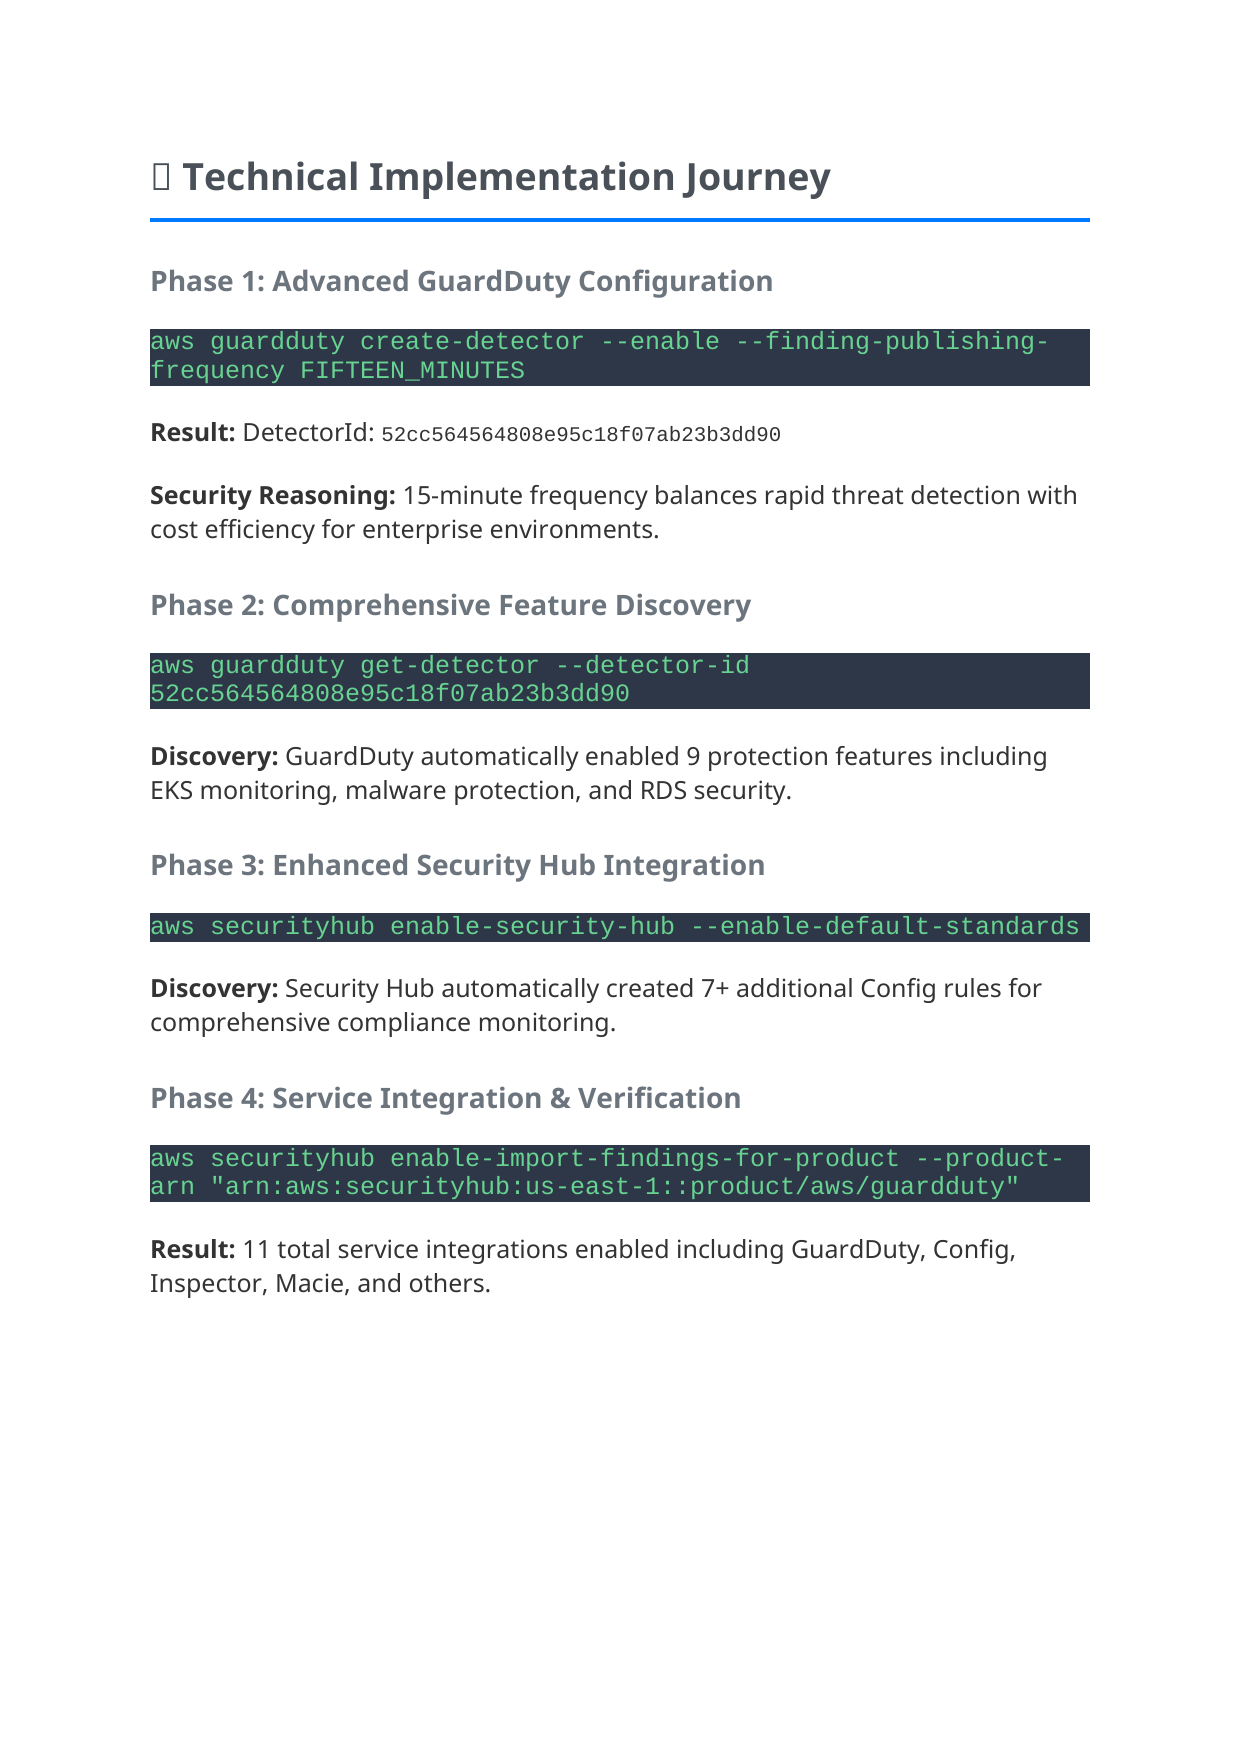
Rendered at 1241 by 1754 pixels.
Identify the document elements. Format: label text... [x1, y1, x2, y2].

text Result: 11 total service integrations enabled including GuardDuty, Config, Inspector, Macie, and others. [150, 1231, 1090, 1299]
text Discovery: Security Hub automatically created 7+ additional Config rules for comprehensive compliance monitoring. [150, 971, 1090, 1039]
text aws guardduty create-detector --enable --finding-publishing-frequency FIFTEEN_MINUTES [150, 329, 1090, 386]
text Phase 1: Advanced GuardDuty Configuration [150, 261, 1090, 300]
text Result: DetectorId: 52cc564564808e95c18f07ab23b3dd90 [150, 415, 1090, 449]
text Discovery: GuardDuty automatically enabled 9 protection features including EKS monitoring, malware protection, and RDS security. [150, 738, 1090, 807]
text Security Reasoning: 15-minute frequency balances rapid threat detection with cost efficiency for enterprise environments. [150, 478, 1090, 546]
text aws securityhub enable-import-findings-for-product --product-arn "arn:aws:securityhub:us-east-1::product/aws/guardduty" [150, 1145, 1090, 1202]
text Phase 3: Enhanced Security Hub Integration [150, 846, 1090, 884]
text aws guardduty get-detector --detector-id 52cc564564808e95c18f07ab23b3dd90 [150, 653, 1090, 709]
text Phase 4: Service Integration & Verification [150, 1078, 1090, 1116]
text aws securityhub enable-security-hub --enable-default-standards [150, 913, 1090, 942]
text 🔧 Technical Implementation Journey [150, 150, 1090, 218]
text Phase 2: Comprehensive Feature Discovery [150, 585, 1090, 623]
